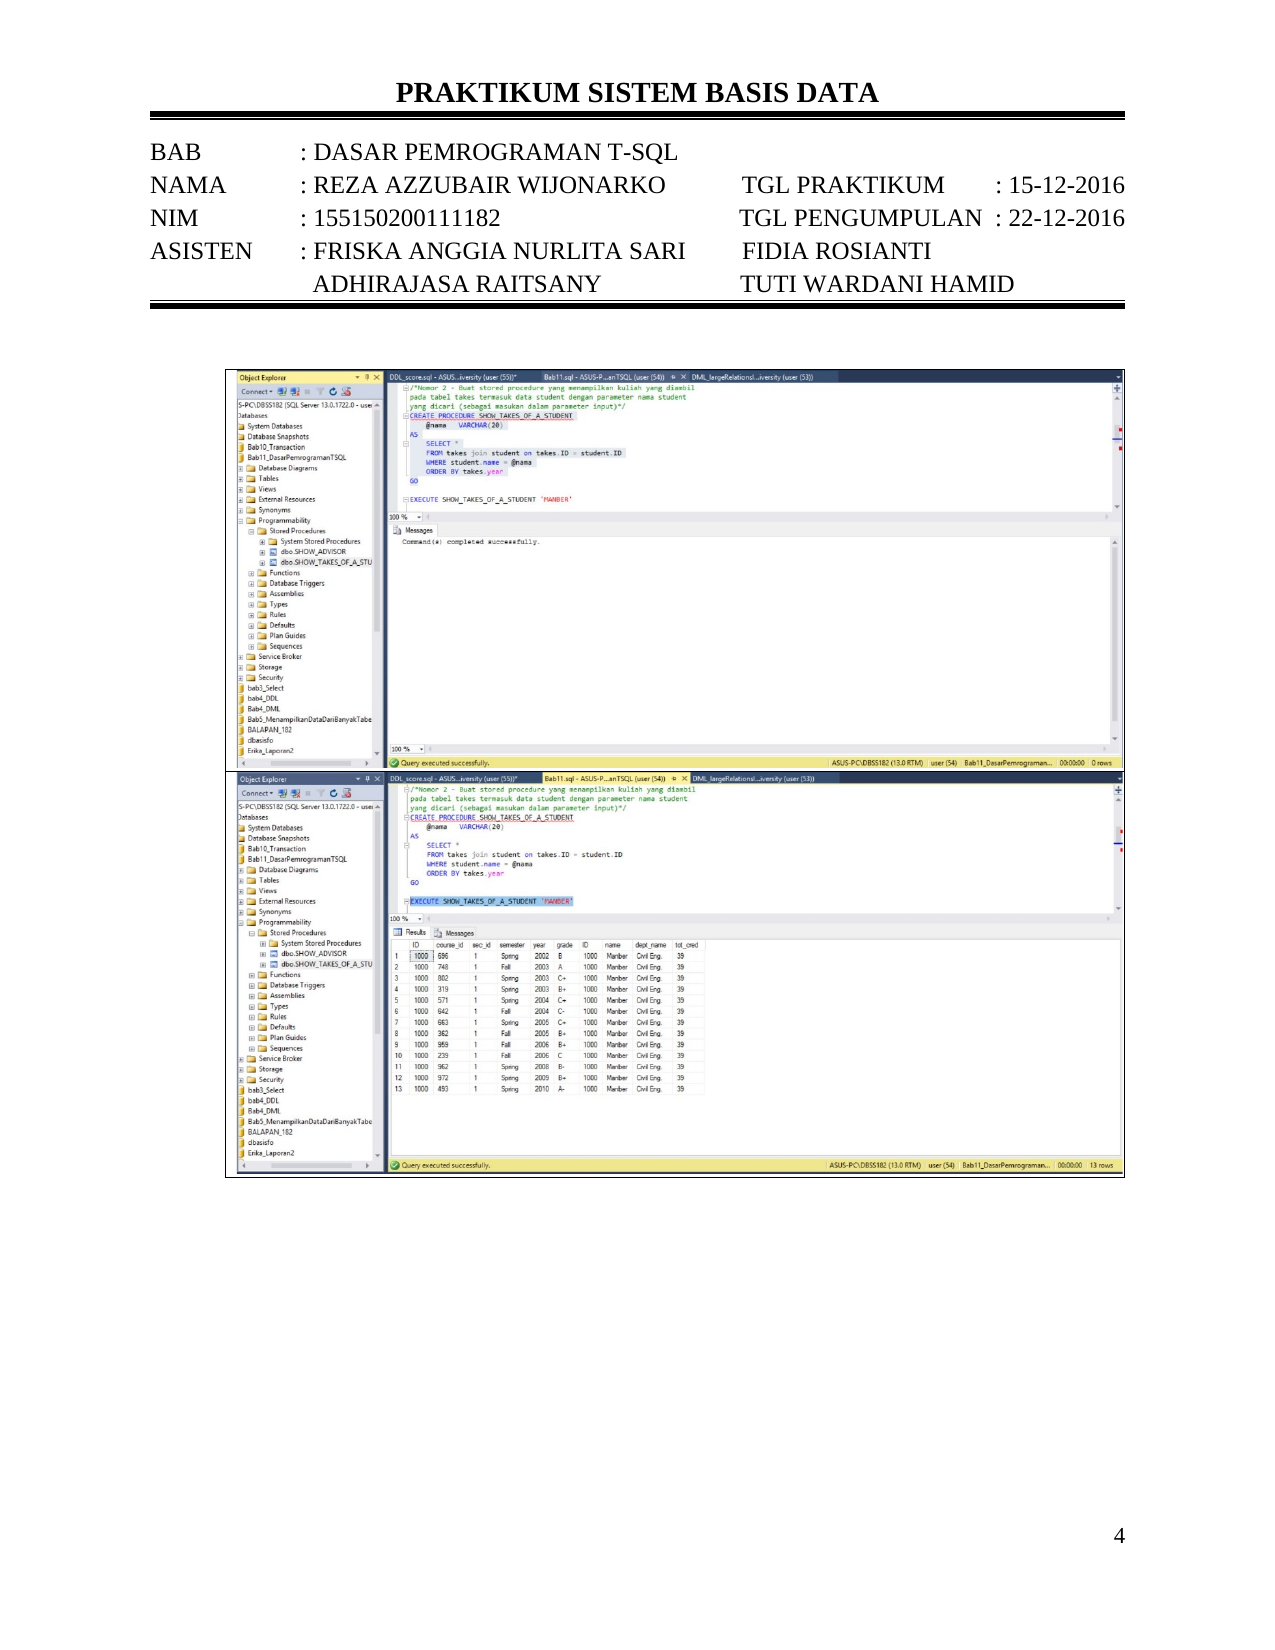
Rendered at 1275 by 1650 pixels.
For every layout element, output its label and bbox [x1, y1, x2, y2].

table_header [226, 370, 1124, 771]
picture [236, 772, 1123, 1174]
table_cell [226, 772, 1124, 1177]
picture [236, 370, 1123, 768]
